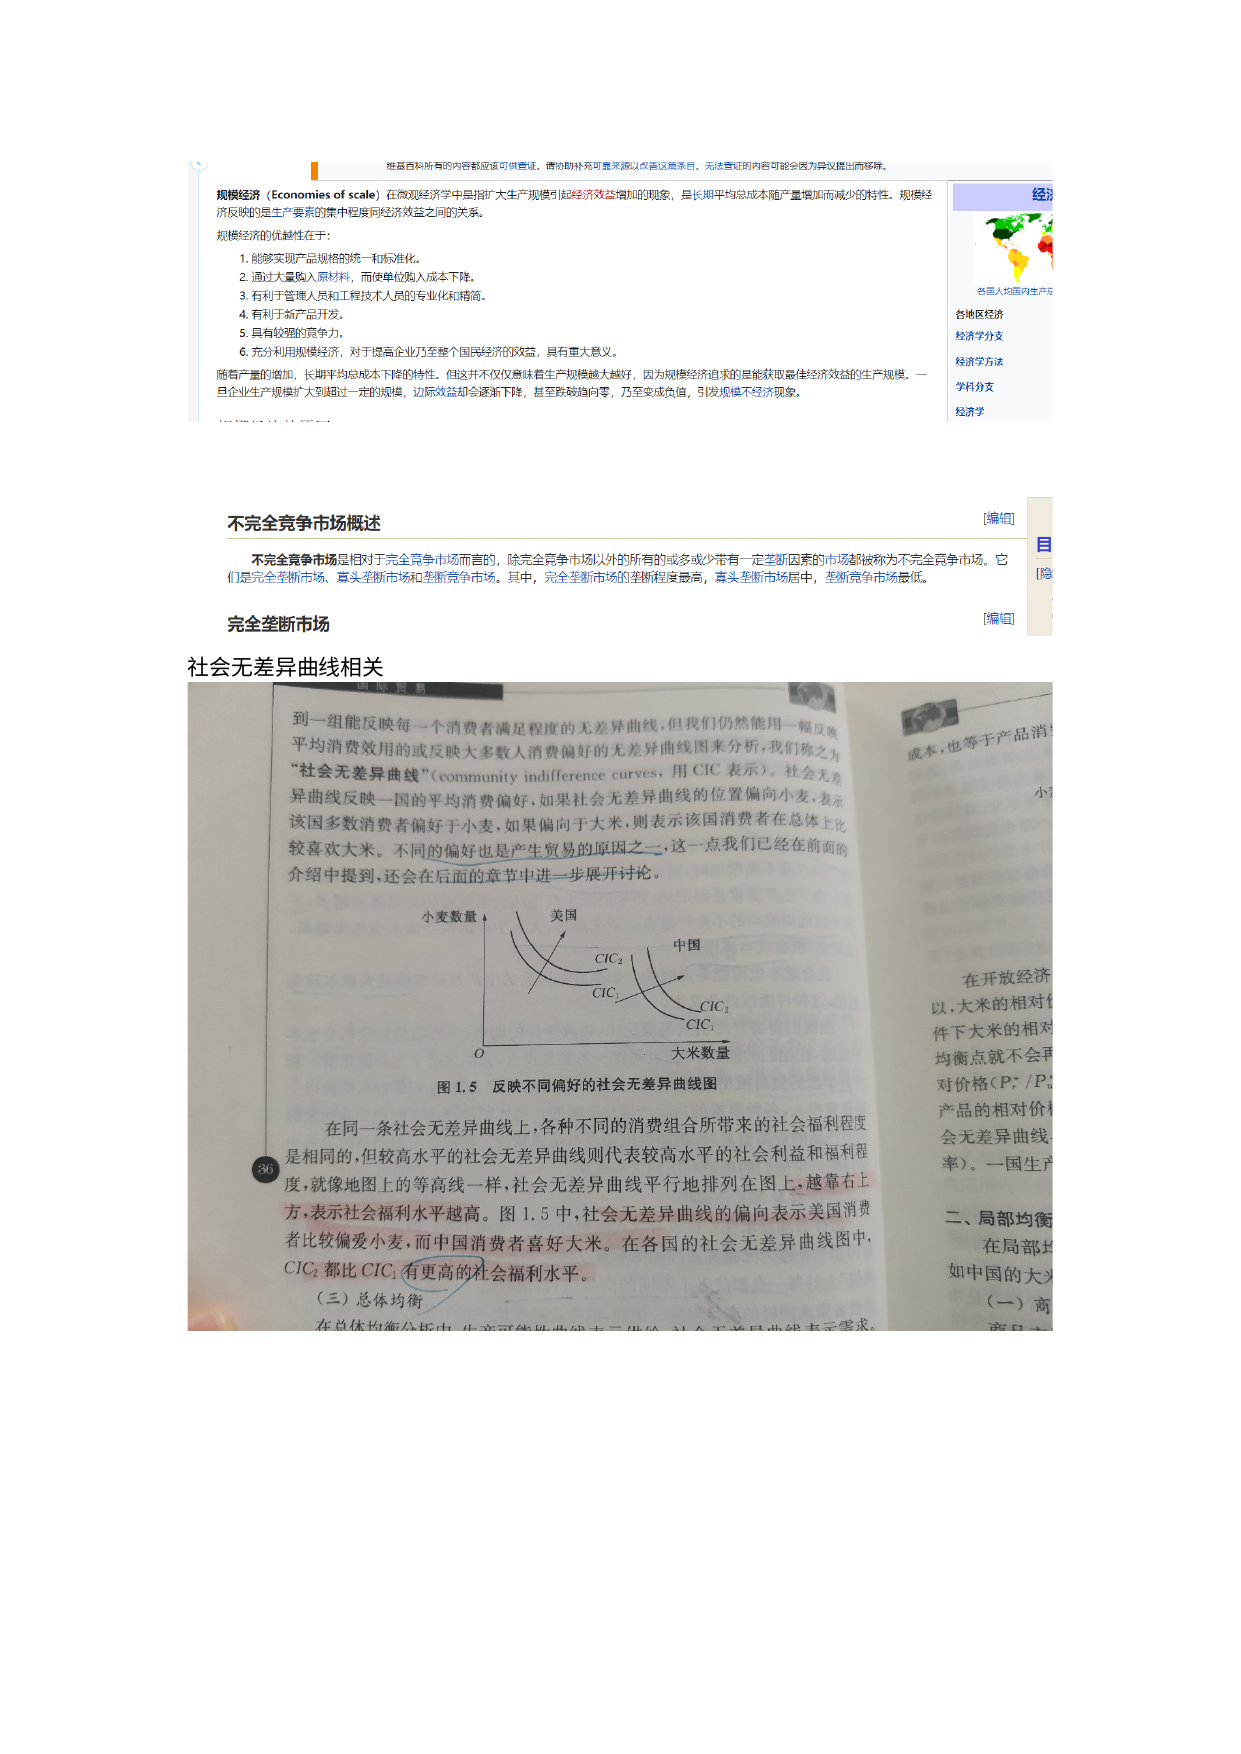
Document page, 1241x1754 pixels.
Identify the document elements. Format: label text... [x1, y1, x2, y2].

picture [187, 162, 1053, 422]
text 社会无差异曲线相关 [187, 649, 1053, 682]
picture [187, 682, 1053, 1331]
picture [187, 487, 1053, 636]
